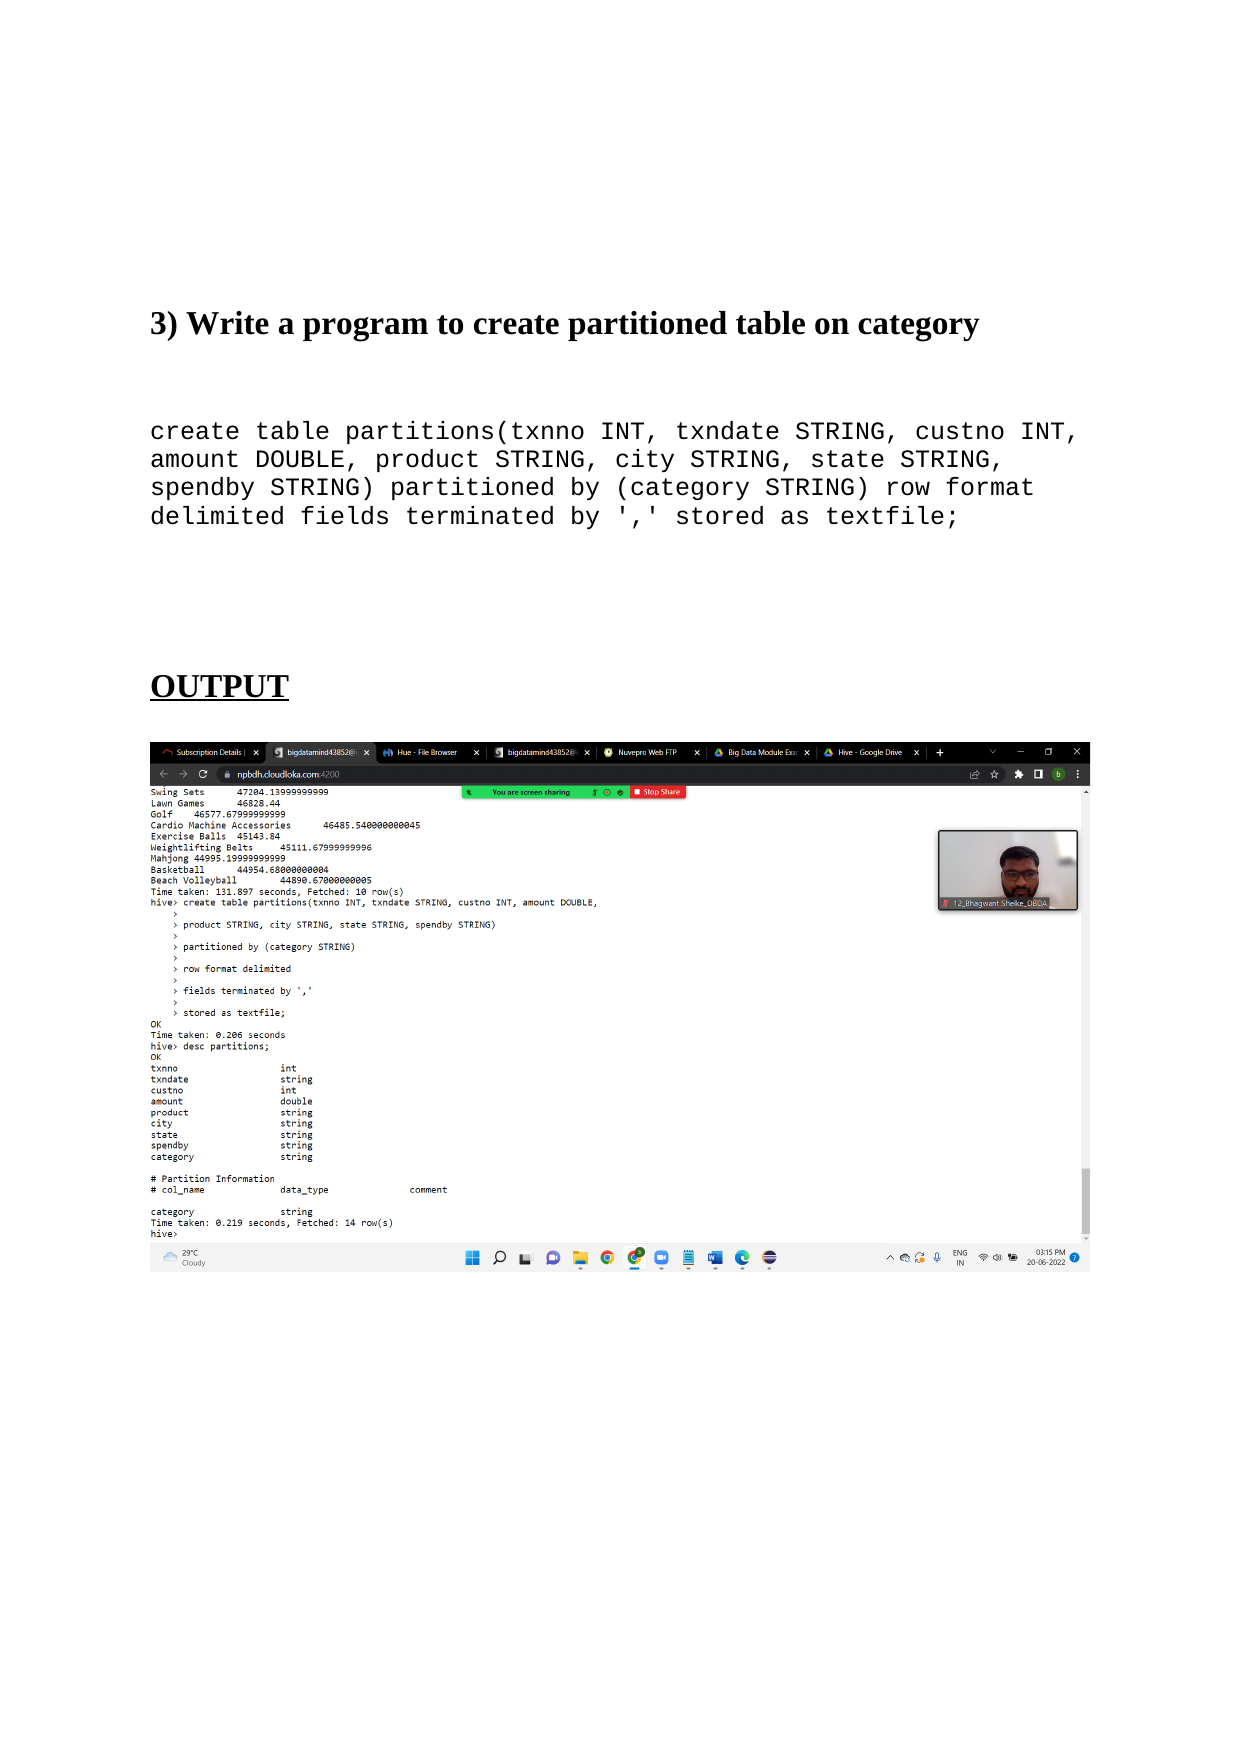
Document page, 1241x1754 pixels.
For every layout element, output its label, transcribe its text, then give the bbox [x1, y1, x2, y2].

text 3) Write a program to create partitioned table on category [150, 303, 1090, 342]
text OUTPUT [150, 666, 1090, 704]
text create table partitions(txnno INT, txndate STRING, custno INT, amount DOUBLE, product STRING, city STRING, state STRING, spendby STRING) partitioned by (category STRING) row format delimited fields terminated by ',' stored as textfile; [150, 418, 1090, 532]
picture [150, 742, 1091, 1272]
